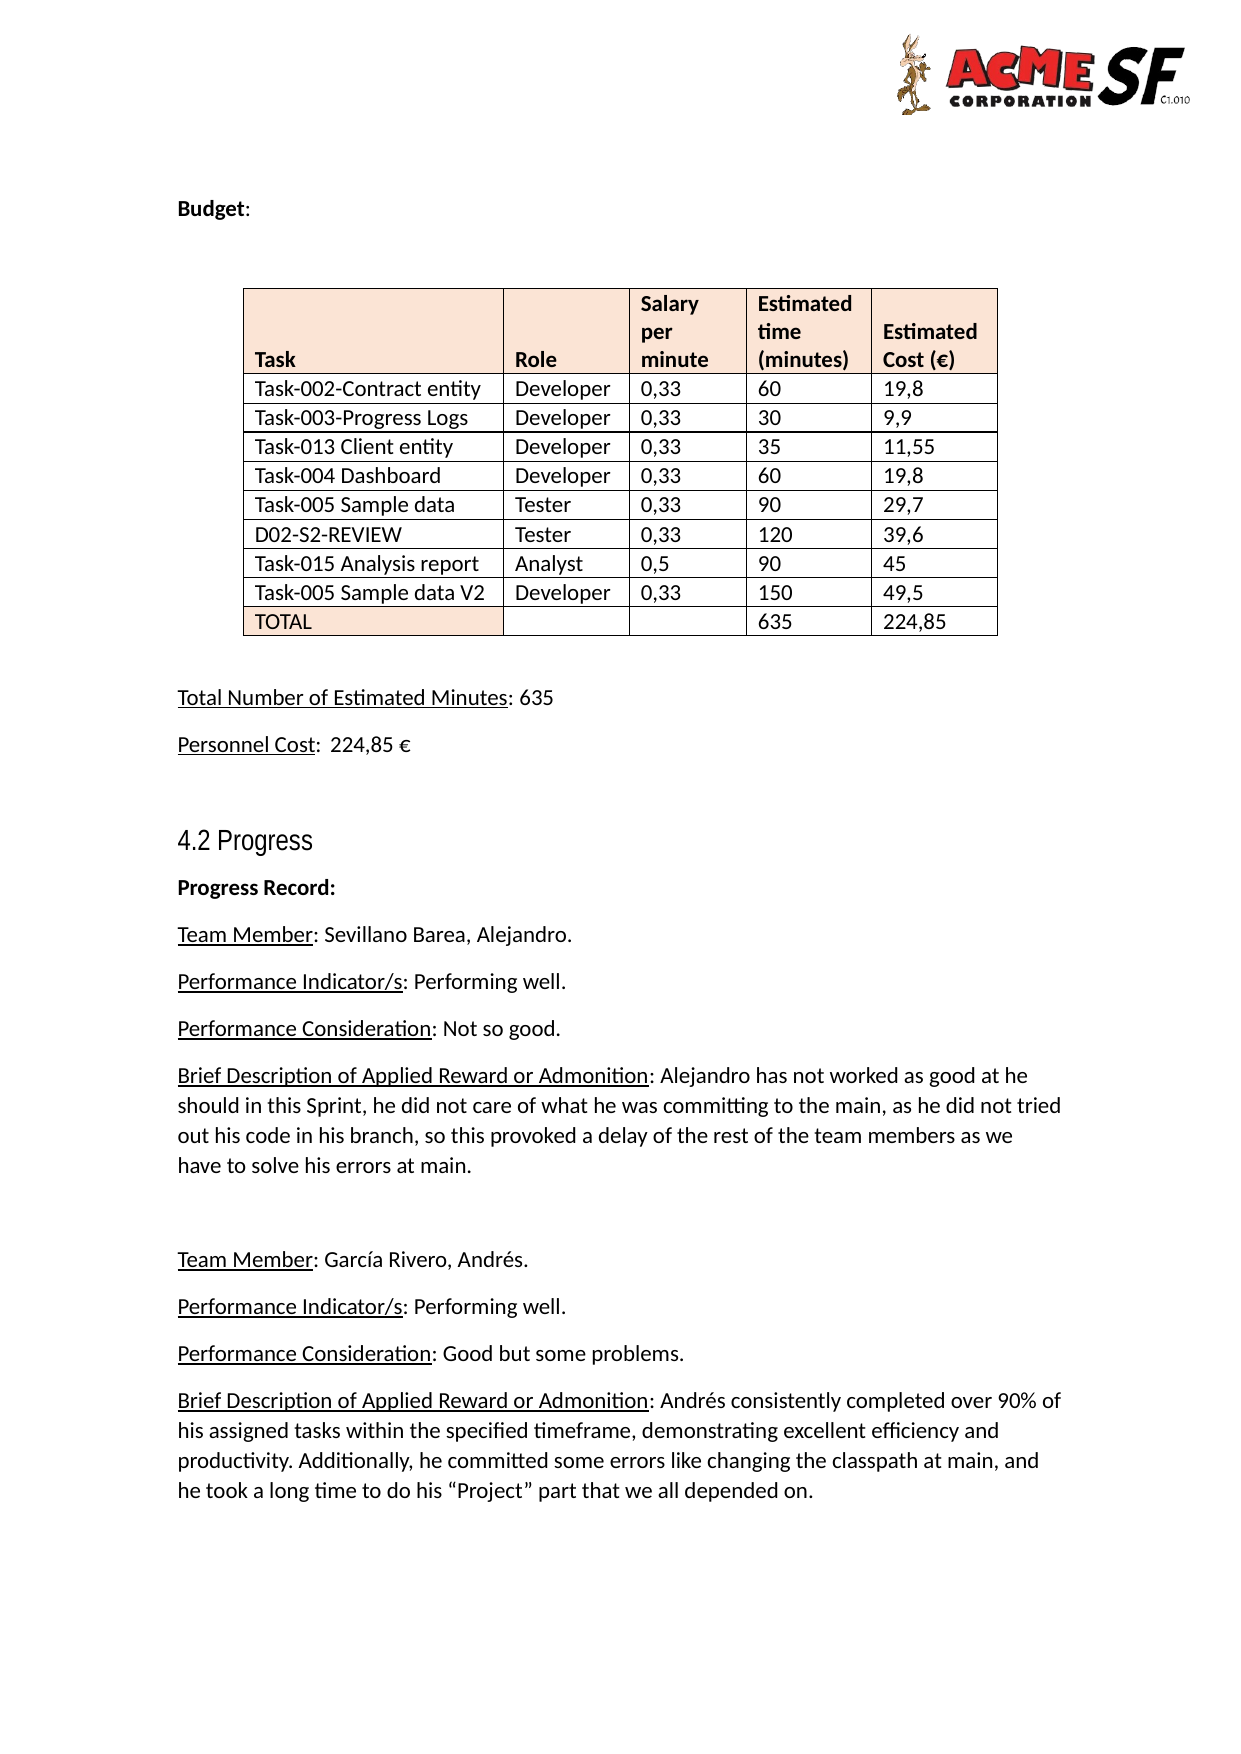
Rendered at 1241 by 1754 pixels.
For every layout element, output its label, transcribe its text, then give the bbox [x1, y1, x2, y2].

table_cell Analyst [504, 549, 629, 577]
table_cell Tester [504, 520, 629, 548]
table_cell 0,33 [630, 520, 746, 548]
table_cell 150 [747, 578, 871, 606]
table_cell Task-002-Contract entity [244, 374, 503, 402]
table_cell 35 [747, 433, 871, 461]
table_cell 0,33 [630, 462, 746, 489]
text Brief Description of Applied Reward or Admonition: Alejandro has not worked as good at he should in this Sprint, he did not care of what he was committing to the main, as he did not tried out his code in his branch, so this provoked a delay of the rest of the team members as we have to solve his errors at main. [177, 1061, 1063, 1180]
table_cell [504, 607, 629, 635]
table_header Task [244, 289, 503, 373]
table_cell Task-004 Dashboard [244, 462, 503, 489]
table_cell 60 [747, 374, 871, 402]
table_header Estimated time (minutes) [747, 289, 871, 373]
table_header Estimated Cost (€) [872, 289, 997, 373]
text Team Member: Sevillano Barea, Alejandro. [177, 920, 1063, 948]
table_cell Developer [504, 374, 629, 402]
picture [889, 33, 1199, 115]
table_cell 224,85 [872, 607, 997, 635]
table_header Salary per minute [630, 289, 746, 373]
table_cell TOTAL [244, 607, 503, 635]
table_cell Task-005 Sample data [244, 491, 503, 519]
text Brief Description of Applied Reward or Admonition: Andrés consistently completed over 90% of his assigned tasks within the specified timeframe, demonstrating excellent efficiency and productivity. Additionally, he committed some errors like changing the classpath at main, and he took a long time to do his “Project” part that we all depended on. [177, 1386, 1063, 1505]
table_cell 30 [747, 404, 871, 431]
table_cell 120 [747, 520, 871, 548]
table_header Role [504, 289, 629, 373]
table_cell 19,8 [872, 374, 997, 402]
table_cell 9,9 [872, 404, 997, 431]
table_cell 0,5 [630, 549, 746, 577]
table_cell 11,55 [872, 433, 997, 461]
table_cell 39,6 [872, 520, 997, 548]
table_cell 0,33 [630, 374, 746, 402]
text Budget: [177, 194, 1063, 222]
text Performance Indicator/s: Performing well. [177, 967, 1063, 995]
text Performance Consideration: Good but some problems. [177, 1339, 1063, 1367]
table_cell Developer [504, 462, 629, 489]
table_cell 0,33 [630, 578, 746, 606]
table_cell Developer [504, 404, 629, 431]
text Performance Indicator/s: Performing well. [177, 1292, 1063, 1320]
table_cell 60 [747, 462, 871, 489]
table_cell 19,8 [872, 462, 997, 489]
table_cell 90 [747, 549, 871, 577]
table_cell [630, 607, 746, 635]
table_cell 635 [747, 607, 871, 635]
table_cell Developer [504, 433, 629, 461]
table_cell 0,33 [630, 491, 746, 519]
text Total Number of Estimated Minutes: 635 [177, 683, 1063, 711]
table_cell Task-003-Progress Logs [244, 404, 503, 431]
table_cell 0,33 [630, 433, 746, 461]
table_cell Task-005 Sample data V2 [244, 578, 503, 606]
text Progress Record: [177, 873, 1063, 902]
table_cell 45 [872, 549, 997, 577]
text Team Member: García Rivero, Andrés. [177, 1245, 1063, 1273]
table_cell Task-015 Analysis report [244, 549, 503, 577]
table_cell 49,5 [872, 578, 997, 606]
table_cell Developer [504, 578, 629, 606]
table_cell 29,7 [872, 491, 997, 519]
text Performance Consideration: Not so good. [177, 1014, 1063, 1042]
subtitle 4.2 Progress [177, 823, 1063, 857]
table_cell 0,33 [630, 404, 746, 431]
table_cell Tester [504, 491, 629, 519]
table_cell Task-013 Client entity [244, 433, 503, 461]
text Personnel Cost: 224,85 € [177, 730, 1063, 758]
table_cell D02-S2-REVIEW [244, 520, 503, 548]
table_cell 90 [747, 491, 871, 519]
